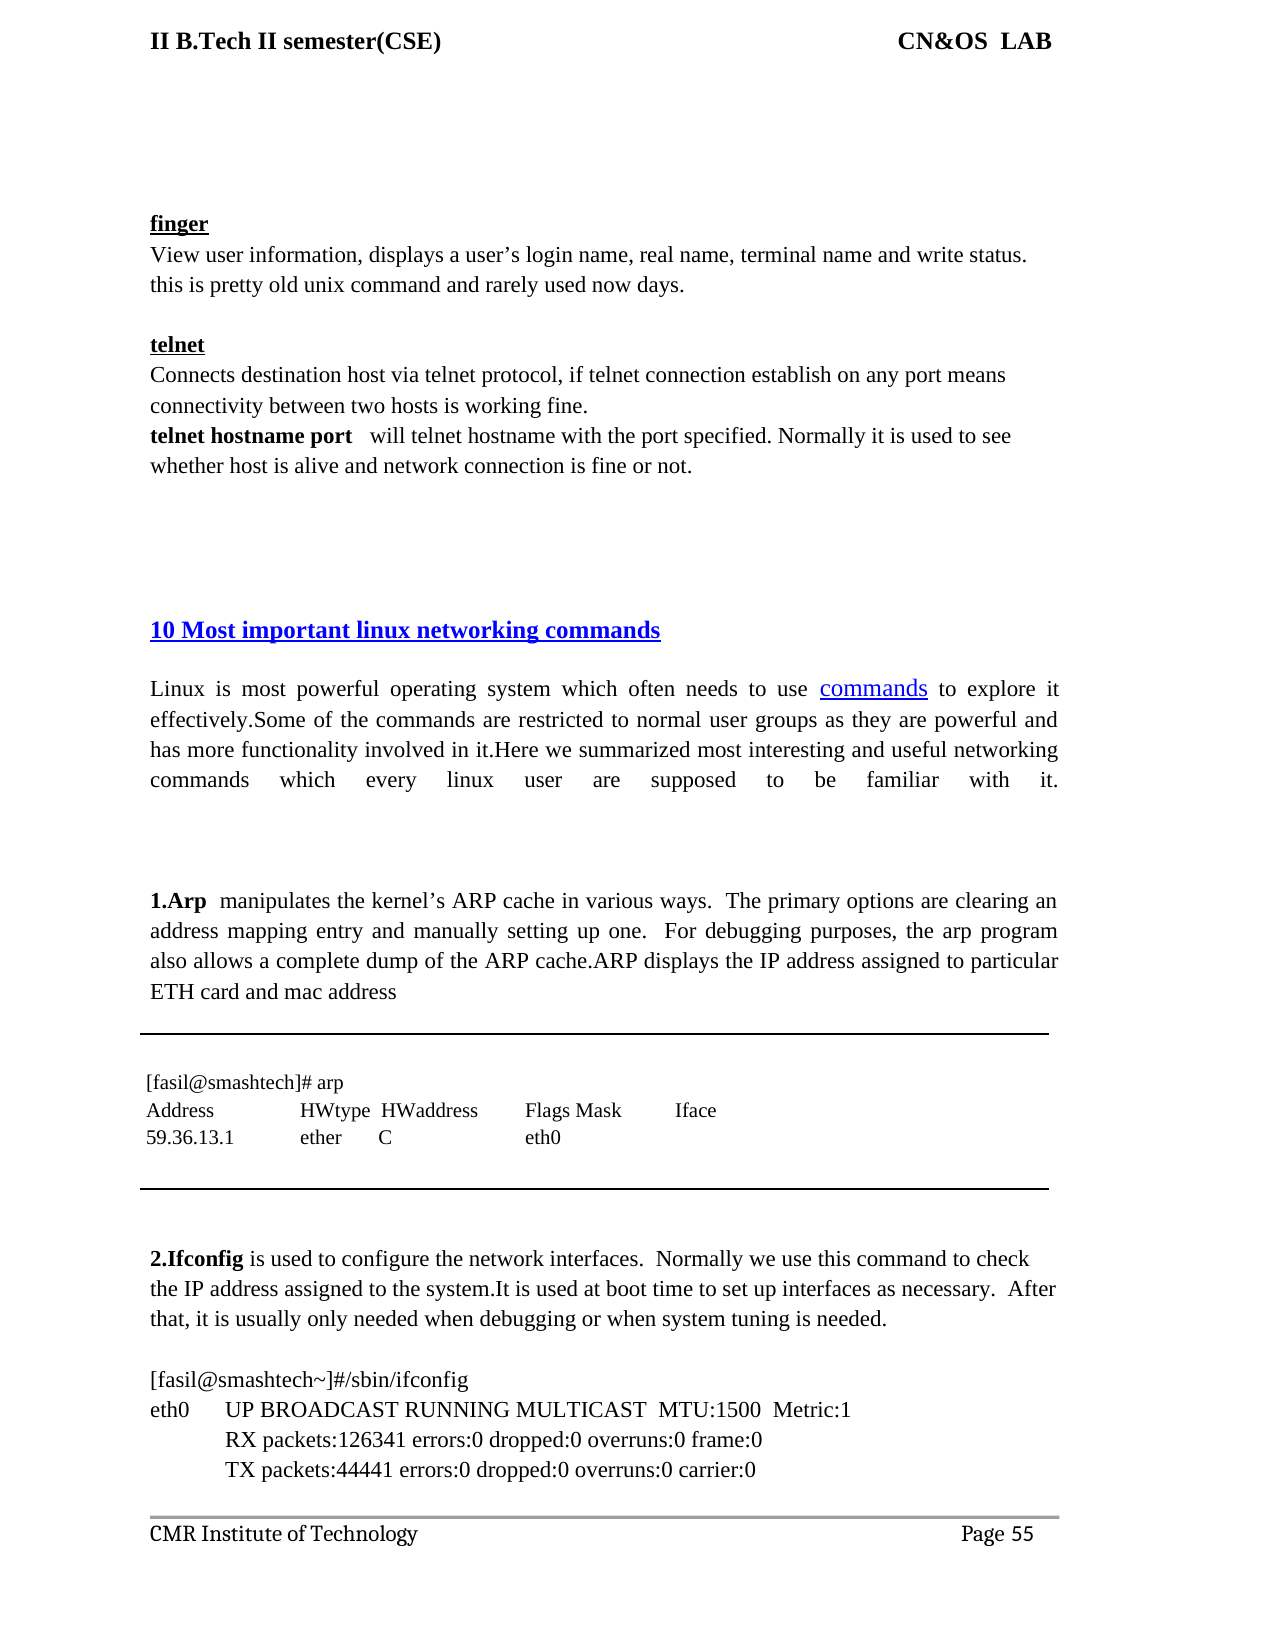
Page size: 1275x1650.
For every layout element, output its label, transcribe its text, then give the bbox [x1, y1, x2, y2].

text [150, 1215, 1059, 1483]
table_header [fasil@smashtech]# arp Address HWtype HWaddress Flags Mask Iface 59.36.13.1 ether C eth0 [140, 1035, 1049, 1188]
text Linux is most powerful operating system which often needs to use commands to explore it effectively.Some of the commands are restricted to normal user groups as they are powerful and has more functionality involved in it.Here we summarized most interesting and useful networking commands which every linux user are supposed to be familiar with it. 1.Arp manipulates the kernel’s ARP cache in various ways. The primary options are clearing an address mapping entry and manually setting up one. For debugging purposes, the arp program also allows a complete dump of the ARP cache.ARP displays the IP address assigned to particular ETH card and mac address [150, 673, 1059, 1004]
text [150, 150, 1059, 478]
subtitle 10 Most important linux networking commands [150, 615, 923, 644]
